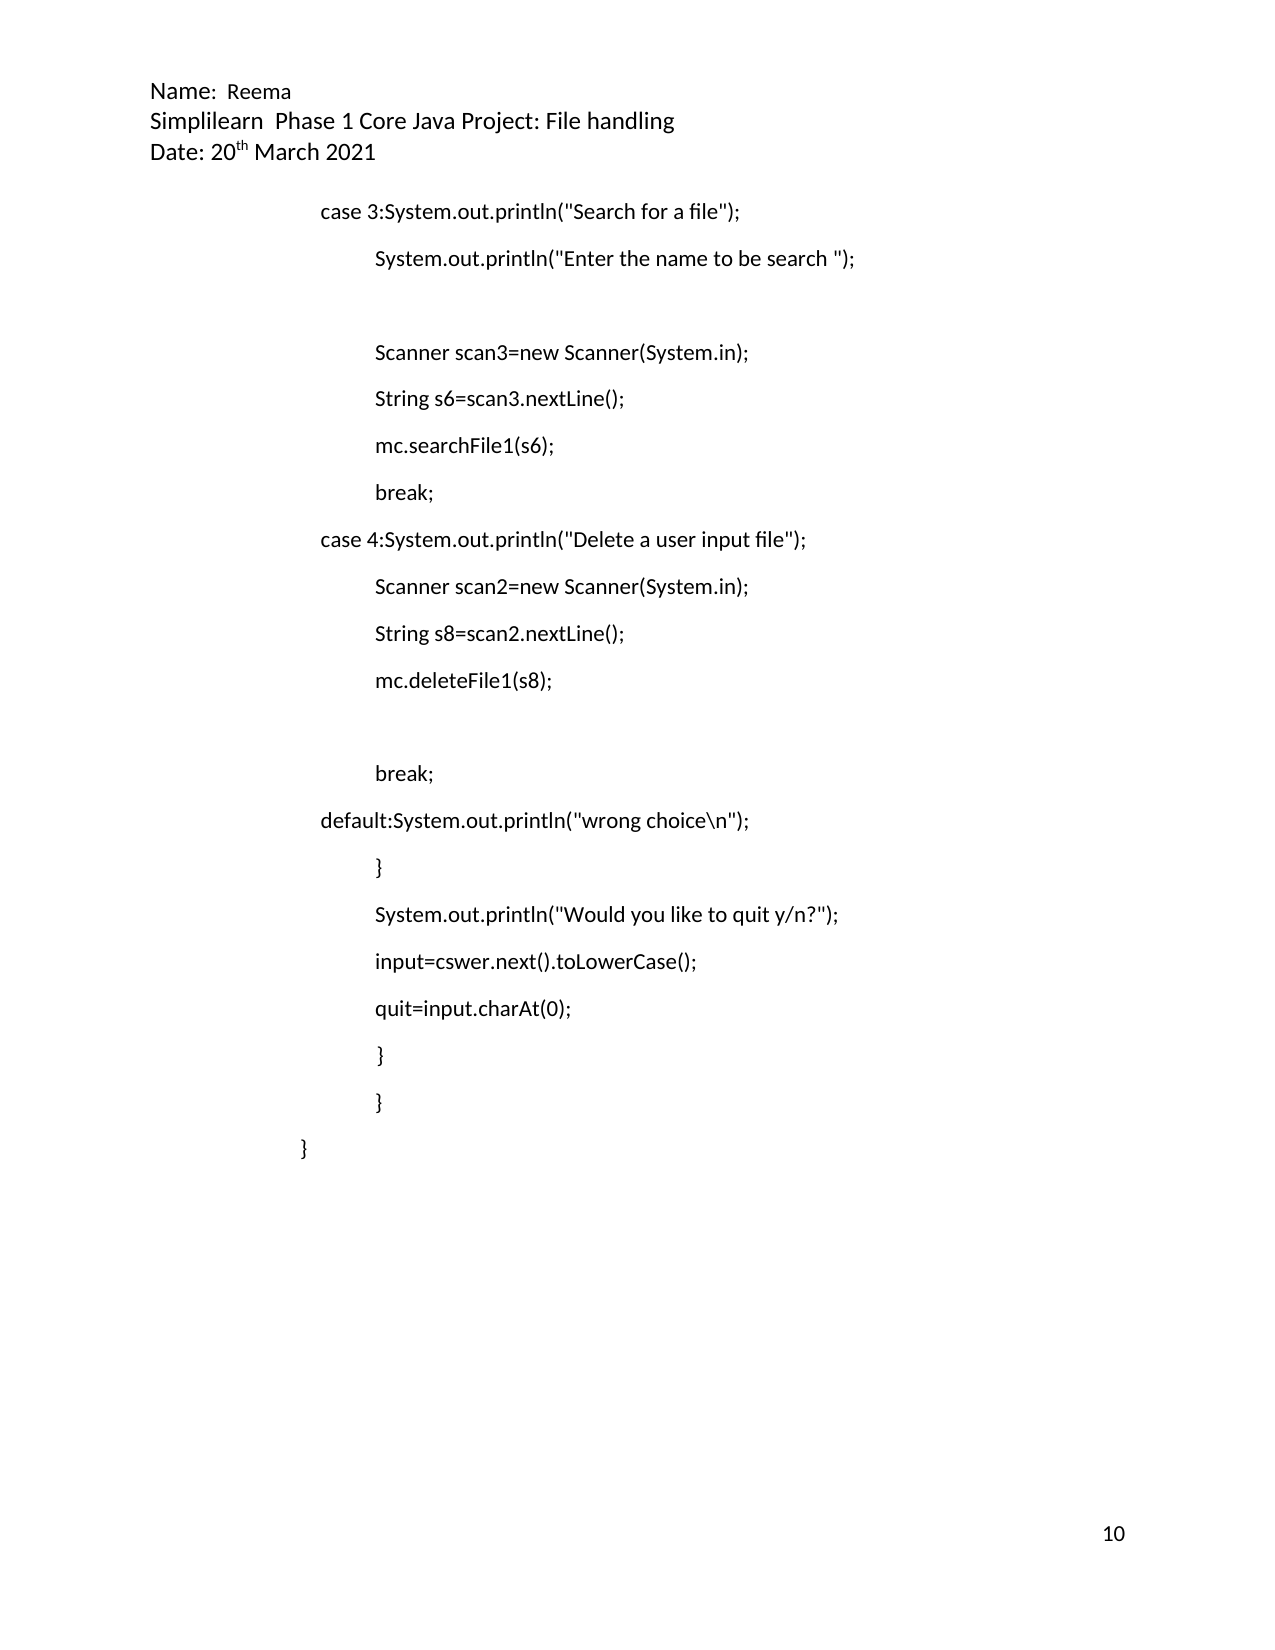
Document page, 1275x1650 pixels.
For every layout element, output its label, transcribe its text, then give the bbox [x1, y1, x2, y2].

text mc.deleteFile1(s8); [150, 666, 1125, 694]
text String s8=scan2.nextLine(); [150, 619, 1125, 647]
text mc.searchFile1(s6); [150, 431, 1125, 459]
text Scanner scan2=new Scanner(System.in); [150, 572, 1125, 600]
text input=cswer.next().toLowerCase(); [150, 947, 1125, 975]
text } [150, 853, 1125, 881]
text case 4:System.out.println("Delete a user input file"); [150, 525, 1125, 553]
text } [150, 1041, 1125, 1069]
text break; [150, 759, 1125, 788]
text quit=input.charAt(0); [150, 994, 1125, 1022]
text System.out.println("Would you like to quit y/n?"); [150, 900, 1125, 928]
text Scanner scan3=new Scanner(System.in); [150, 338, 1125, 366]
text case 3:System.out.println("Search for a file"); [150, 197, 1125, 225]
text System.out.println("Enter the name to be search "); [150, 244, 1125, 272]
text } [150, 1134, 1125, 1163]
text } [150, 1088, 1125, 1116]
text String s6=scan3.nextLine(); [150, 384, 1125, 413]
text break; [150, 478, 1125, 506]
text default:System.out.println("wrong choice\n"); [150, 806, 1125, 834]
